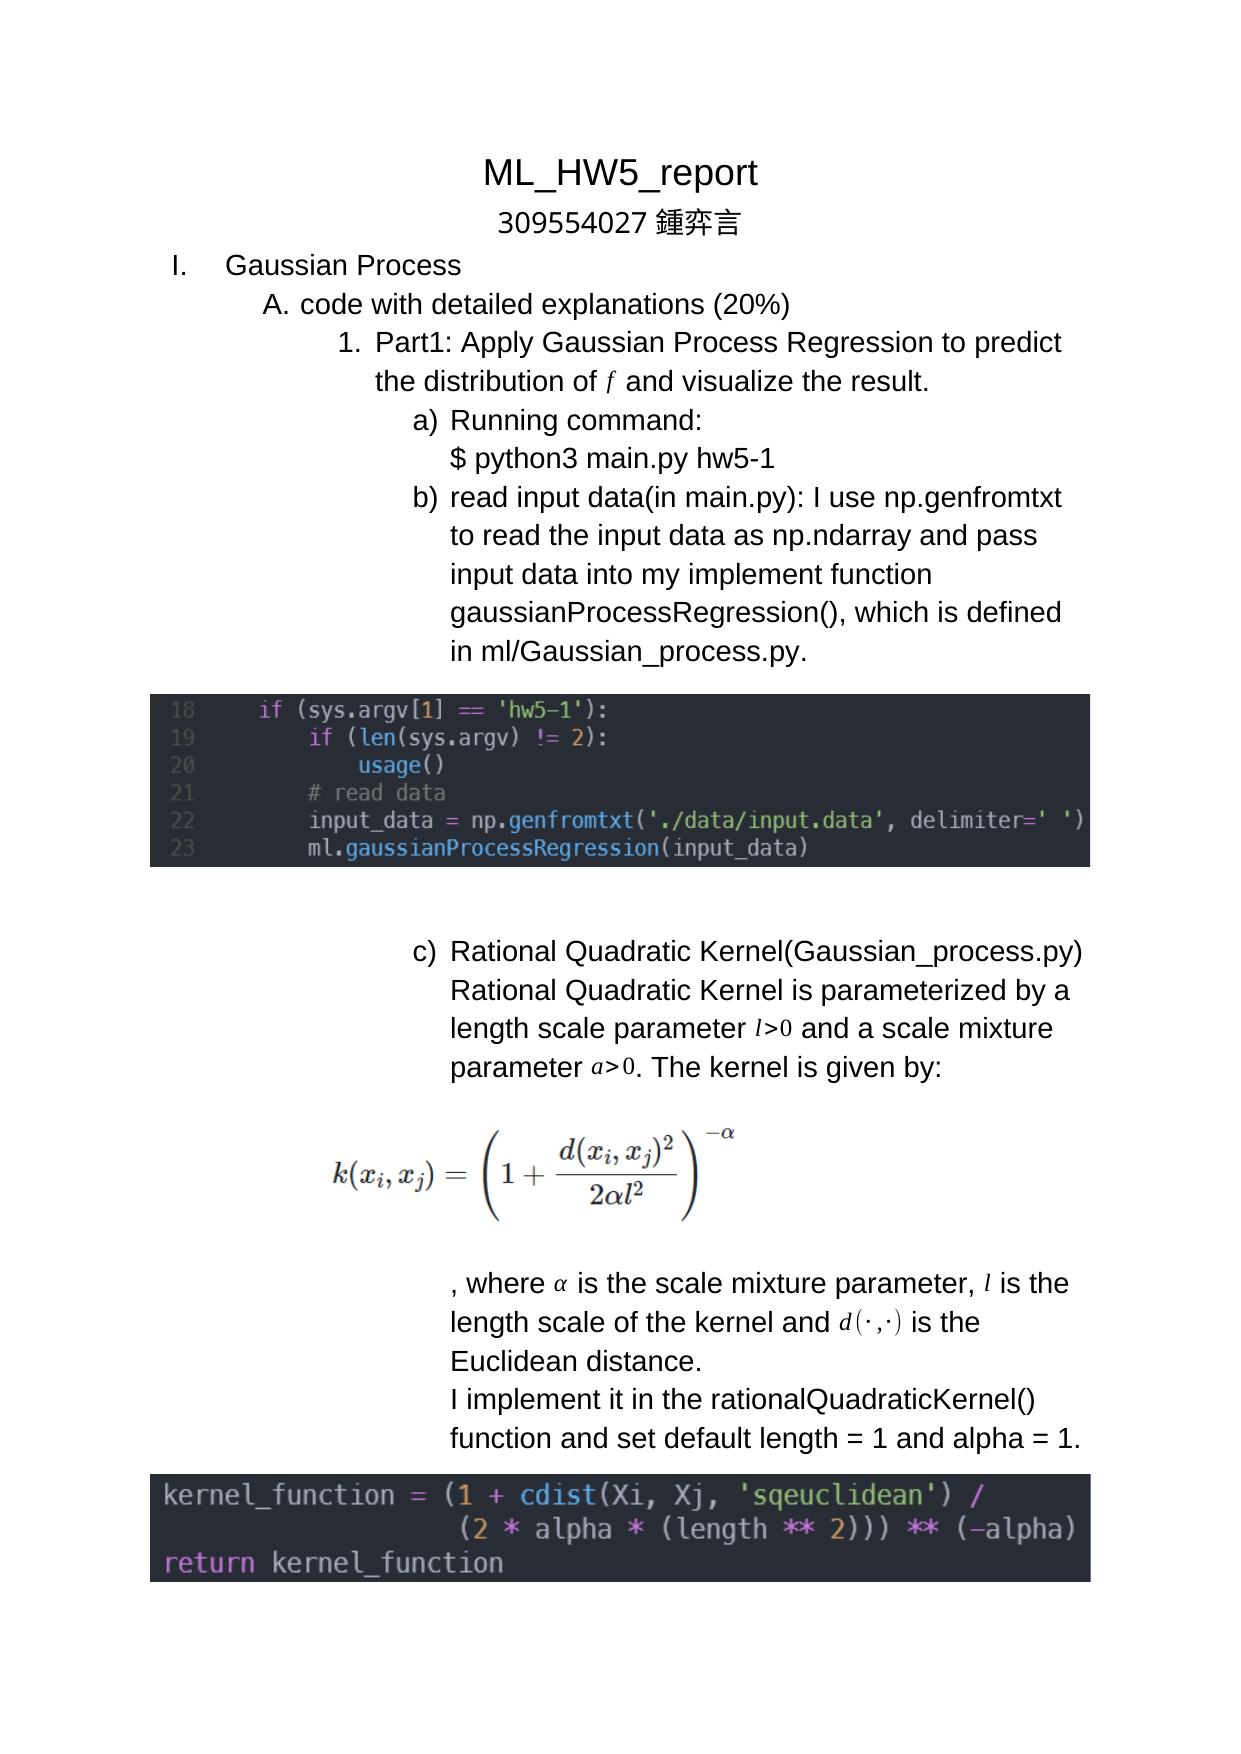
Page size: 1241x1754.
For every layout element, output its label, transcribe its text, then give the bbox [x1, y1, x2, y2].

picture [150, 1474, 1091, 1582]
text I implement it in the rationalQuadraticKernel() function and set default length = 1 and alpha = 1. [450, 1382, 1090, 1454]
list code with detailed explanations (20%) [262, 287, 1090, 320]
list Part1: Apply Gaussian Process Regression to predict the distribution of and visualize the result. [337, 325, 1090, 397]
list read input data(in main.py): I use np.genfromtxt to read the input data as np.ndarray and pass input data into my implement function gaussianProcessRegression(), which is defined in ml/Gaussian_process.py. [412, 479, 1090, 667]
picture [150, 694, 1091, 867]
text $ python3 main.py hw5-1 [450, 441, 1090, 474]
text Rational Quadratic Kernel is parameterized by a length scale parameter and a scale mixture parameter . The kernel is given by: [450, 973, 1090, 1083]
text 309554027 鍾弈言 [150, 199, 1090, 242]
list Gaussian Process [187, 248, 1090, 282]
list Rational Quadratic Kernel(Gaussian_process.py) [412, 934, 1090, 968]
list Running command: [412, 402, 1090, 436]
text , where is the scale mixture parameter, is the length scale of the kernel and is the Euclidean distance. [450, 1127, 1090, 1377]
text ML_HW5_report [150, 150, 1090, 193]
picture [311, 1107, 772, 1238]
